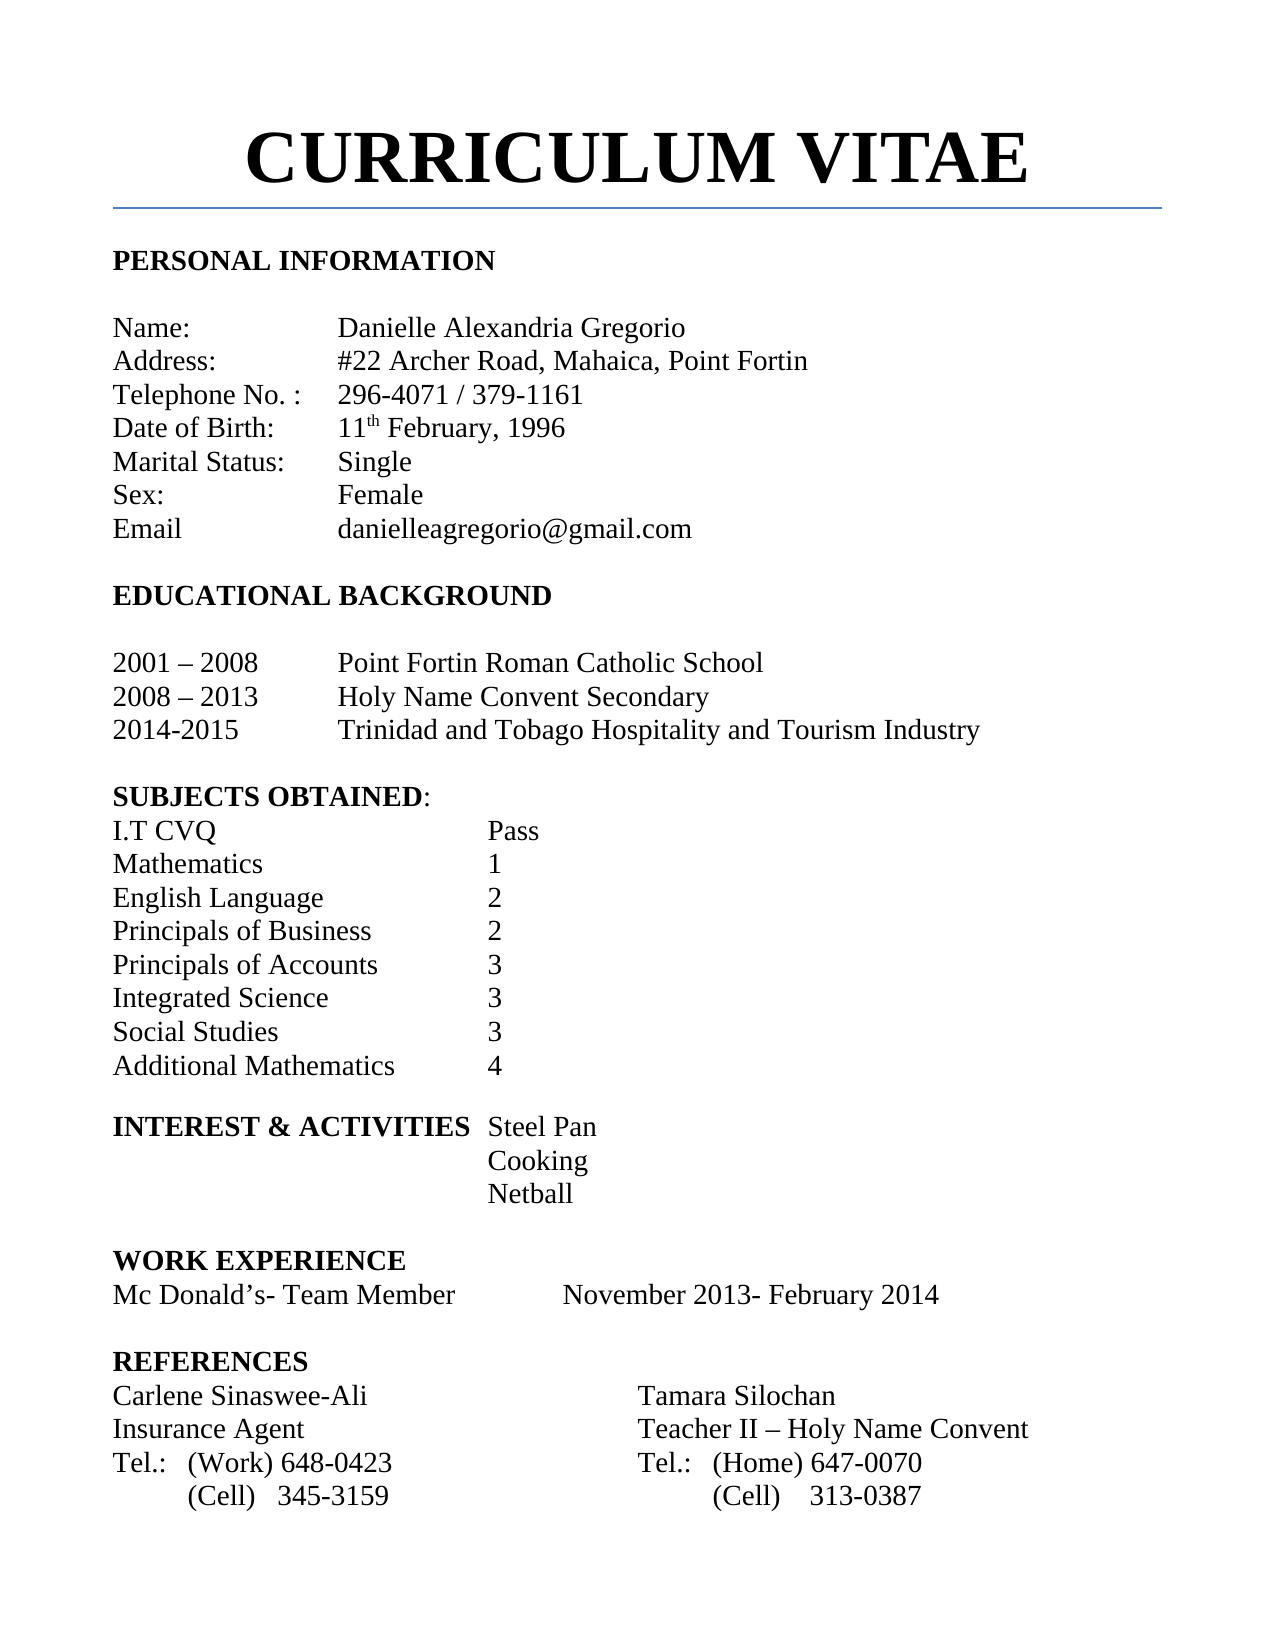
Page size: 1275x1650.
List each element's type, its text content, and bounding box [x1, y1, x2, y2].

text WORK EXPERIENCE [112, 1243, 1162, 1277]
text Address: #22 Archer Road, Mahaica, Point Fortin [112, 343, 1162, 377]
text Additional Mathematics 4 [112, 1048, 1162, 1081]
text INTEREST & ACTIVITIES Steel Pan [112, 1109, 1162, 1143]
text PERSONAL INFORMATION [112, 243, 1162, 276]
text Name: Danielle Alexandria Gregorio [112, 310, 1162, 343]
text SUBJECTS OBTAINED: [112, 779, 1162, 813]
text English Language 2 [112, 880, 1162, 913]
title CURRICULUM VITAE [112, 112, 1162, 209]
text Telephone No. : 296-4071 / 379-1161 [112, 377, 1162, 410]
text Email danielleagregorio@gmail.com [112, 511, 1162, 544]
text REFERENCES [112, 1344, 1162, 1378]
text Insurance Agent Teacher II – Holy Name Convent [112, 1411, 1162, 1445]
text (Cell) 345-3159 (Cell) 313-0387 [112, 1478, 1162, 1512]
text Marital Status: Single [112, 444, 1162, 477]
text Integrated Science 3 [112, 981, 1162, 1014]
text Netball [112, 1176, 1162, 1210]
text Tel.: (Work) 648-0423 Tel.: (Home) 647-0070 [112, 1445, 1162, 1478]
text Carlene Sinaswee-Ali Tamara Silochan [112, 1378, 1162, 1411]
text Principals of Accounts 3 [112, 947, 1162, 981]
text EDUCATIONAL BACKGROUND [112, 578, 1162, 612]
text 2014-2015 Trinidad and Tobago Hospitality and Tourism Industry [112, 712, 1162, 746]
text 2001 – 2008 Point Fortin Roman Catholic School [112, 645, 1162, 679]
text Principals of Business 2 [112, 913, 1162, 947]
text I.T CVQ Pass [112, 813, 1162, 846]
text Date of Birth: 11th February, 1996 [112, 410, 1162, 444]
text Mathematics 1 [112, 846, 1162, 880]
text 2008 – 2013 Holy Name Convent Secondary [112, 679, 1162, 712]
text Mc Donald’s- Team Member November 2013- February 2014 [112, 1277, 1162, 1311]
text Social Studies 3 [112, 1014, 1162, 1048]
text Cooking [112, 1143, 1162, 1176]
text Sex: Female [112, 477, 1162, 511]
